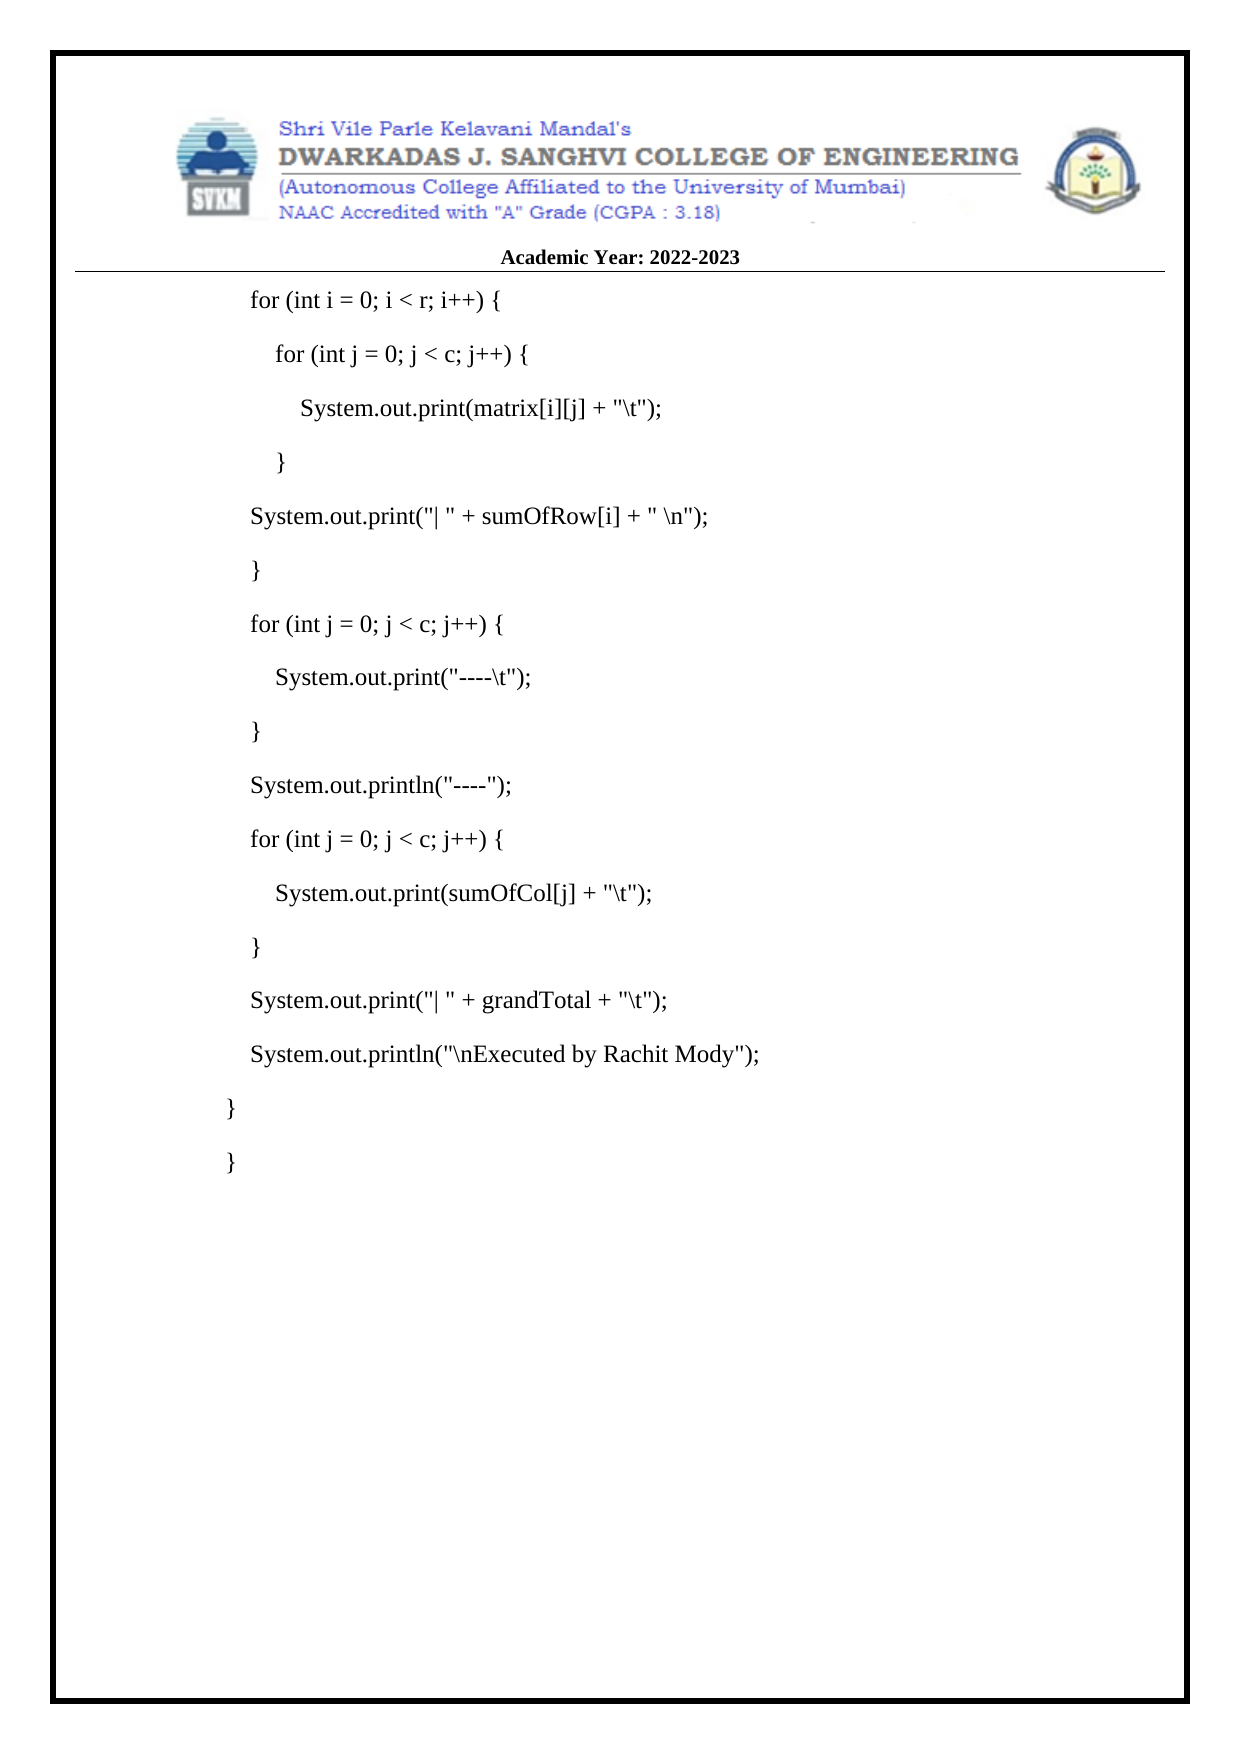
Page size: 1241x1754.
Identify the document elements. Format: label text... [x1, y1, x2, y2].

text System.out.print(sumOfCol[j] + "\t"); [150, 878, 1165, 907]
text System.out.print("----\t"); [150, 662, 1165, 691]
text } [150, 447, 1165, 476]
text System.out.print(matrix[i][j] + "\t"); [150, 393, 1165, 422]
text for (int i = 0; i < r; i++) { [150, 286, 1165, 314]
text for (int j = 0; j < c; j++) { [150, 824, 1165, 853]
text System.out.println("----"); [150, 770, 1165, 799]
text } [150, 932, 1165, 961]
text System.out.print("| " + grandTotal + "\t"); [150, 986, 1165, 1014]
text } [150, 1147, 1165, 1176]
text for (int j = 0; j < c; j++) { [150, 339, 1165, 368]
text for (int j = 0; j < c; j++) { [150, 609, 1165, 637]
text } [150, 716, 1165, 745]
text System.out.println("\nExecuted by Rachit Mody"); [150, 1039, 1165, 1068]
text System.out.print("| " + sumOfRow[i] + " \n"); [150, 501, 1165, 530]
picture [170, 98, 1146, 233]
text } [150, 555, 1165, 583]
text } [150, 1093, 1165, 1122]
